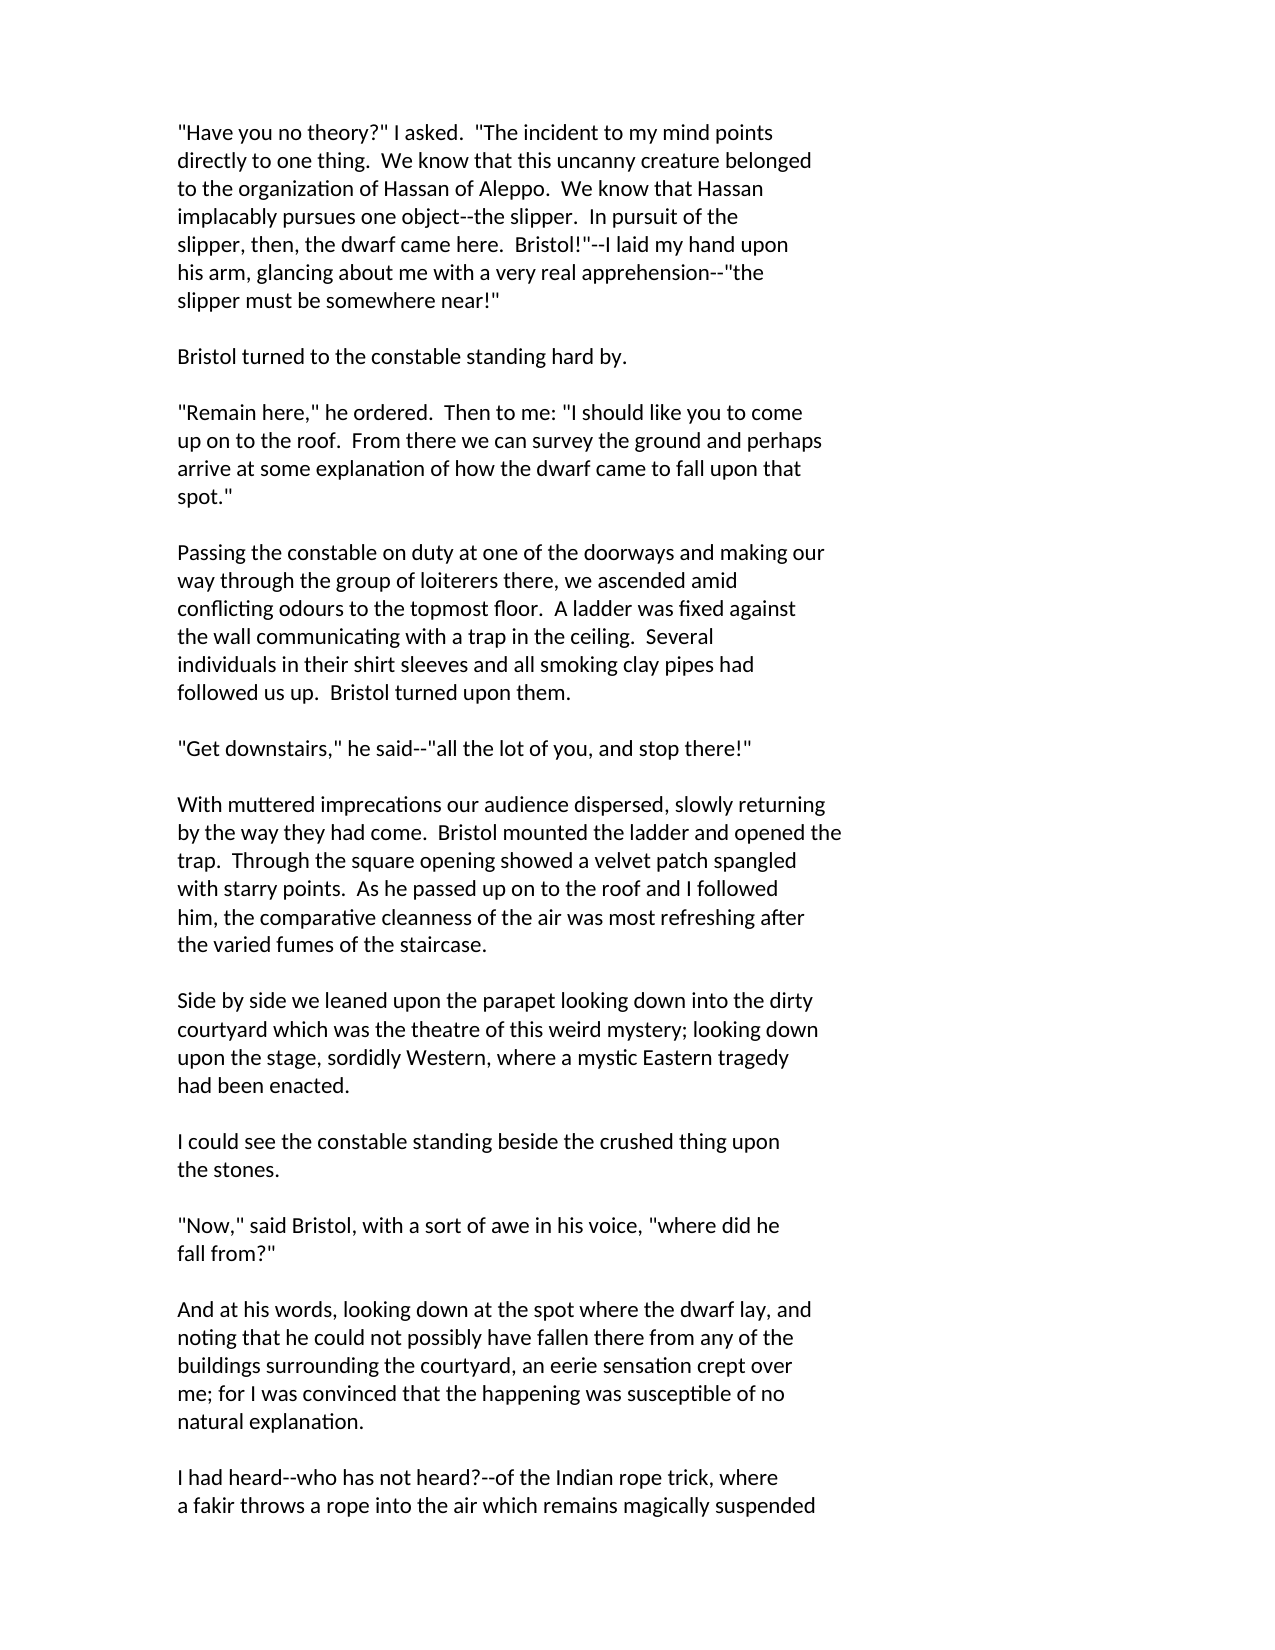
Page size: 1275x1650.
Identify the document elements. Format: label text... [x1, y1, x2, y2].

text slipper, then, the dwarf came here. Bristol!"--I laid my hand upon [177, 230, 1186, 258]
text to the organization of Hassan of Aleppo. We know that Hassan [177, 174, 1186, 202]
text with starry points. As he passed up on to the roof and I followed [177, 874, 1186, 903]
text fall from?" [177, 1239, 1186, 1267]
text noting that he could not possibly have fallen there from any of the [177, 1323, 1186, 1351]
text slipper must be somewhere near!" [177, 286, 1186, 314]
text implacably pursues one object--the slipper. In pursuit of the [177, 202, 1186, 230]
text the stones. [177, 1155, 1186, 1183]
text individuals in their shirt sleeves and all smoking clay pipes had [177, 650, 1186, 678]
text me; for I was convinced that the happening was susceptible of no [177, 1379, 1186, 1407]
text conflicting odours to the topmost floor. A ladder was fixed against [177, 594, 1186, 622]
text him, the comparative cleanness of the air was most refreshing after [177, 903, 1186, 931]
text arrive at some explanation of how the dwarf came to fall upon that [177, 454, 1186, 482]
text "Now," said Bristol, with a sort of awe in his voice, "where did he [177, 1211, 1186, 1239]
text had been enacted. [177, 1071, 1186, 1099]
text And at his words, looking down at the spot where the dwarf lay, and [177, 1295, 1186, 1323]
text natural explanation. [177, 1407, 1186, 1435]
text upon the stage, sordidly Western, where a mystic Eastern tragedy [177, 1043, 1186, 1071]
text Passing the constable on duty at one of the doorways and making our [177, 538, 1186, 566]
text buildings surrounding the courtyard, an eerie sensation crept over [177, 1351, 1186, 1379]
text With muttered imprecations our audience dispersed, slowly returning [177, 791, 1186, 818]
text followed us up. Bristol turned upon them. [177, 678, 1186, 706]
text the wall communicating with a trap in the ceiling. Several [177, 622, 1186, 650]
text "Get downstairs," he said--"all the lot of you, and stop there!" [177, 734, 1186, 762]
text "Have you no theory?" I asked. "The incident to my mind points [177, 118, 1186, 146]
text his arm, glancing about me with a very real apprehension--"the [177, 258, 1186, 286]
text directly to one thing. We know that this uncanny creature belonged [177, 146, 1186, 174]
text Side by side we leaned upon the parapet looking down into the dirty [177, 987, 1186, 1015]
text I had heard--who has not heard?--of the Indian rope trick, where [177, 1463, 1186, 1491]
text the varied fumes of the staircase. [177, 931, 1186, 959]
text Bristol turned to the constable standing hard by. [177, 342, 1186, 370]
text trap. Through the square opening showed a velvet patch spangled [177, 847, 1186, 874]
text courtyard which was the theatre of this weird mystery; looking down [177, 1015, 1186, 1043]
text up on to the roof. From there we can survey the ground and perhaps [177, 426, 1186, 454]
text way through the group of loiterers there, we ascended amid [177, 566, 1186, 594]
text I could see the constable standing beside the crushed thing upon [177, 1127, 1186, 1155]
text "Remain here," he ordered. Then to me: "I should like you to come [177, 398, 1186, 426]
text a fakir throws a rope into the air which remains magically suspended [177, 1491, 1186, 1519]
text spot." [177, 482, 1186, 510]
text by the way they had come. Bristol mounted the ladder and opened the [177, 818, 1186, 847]
